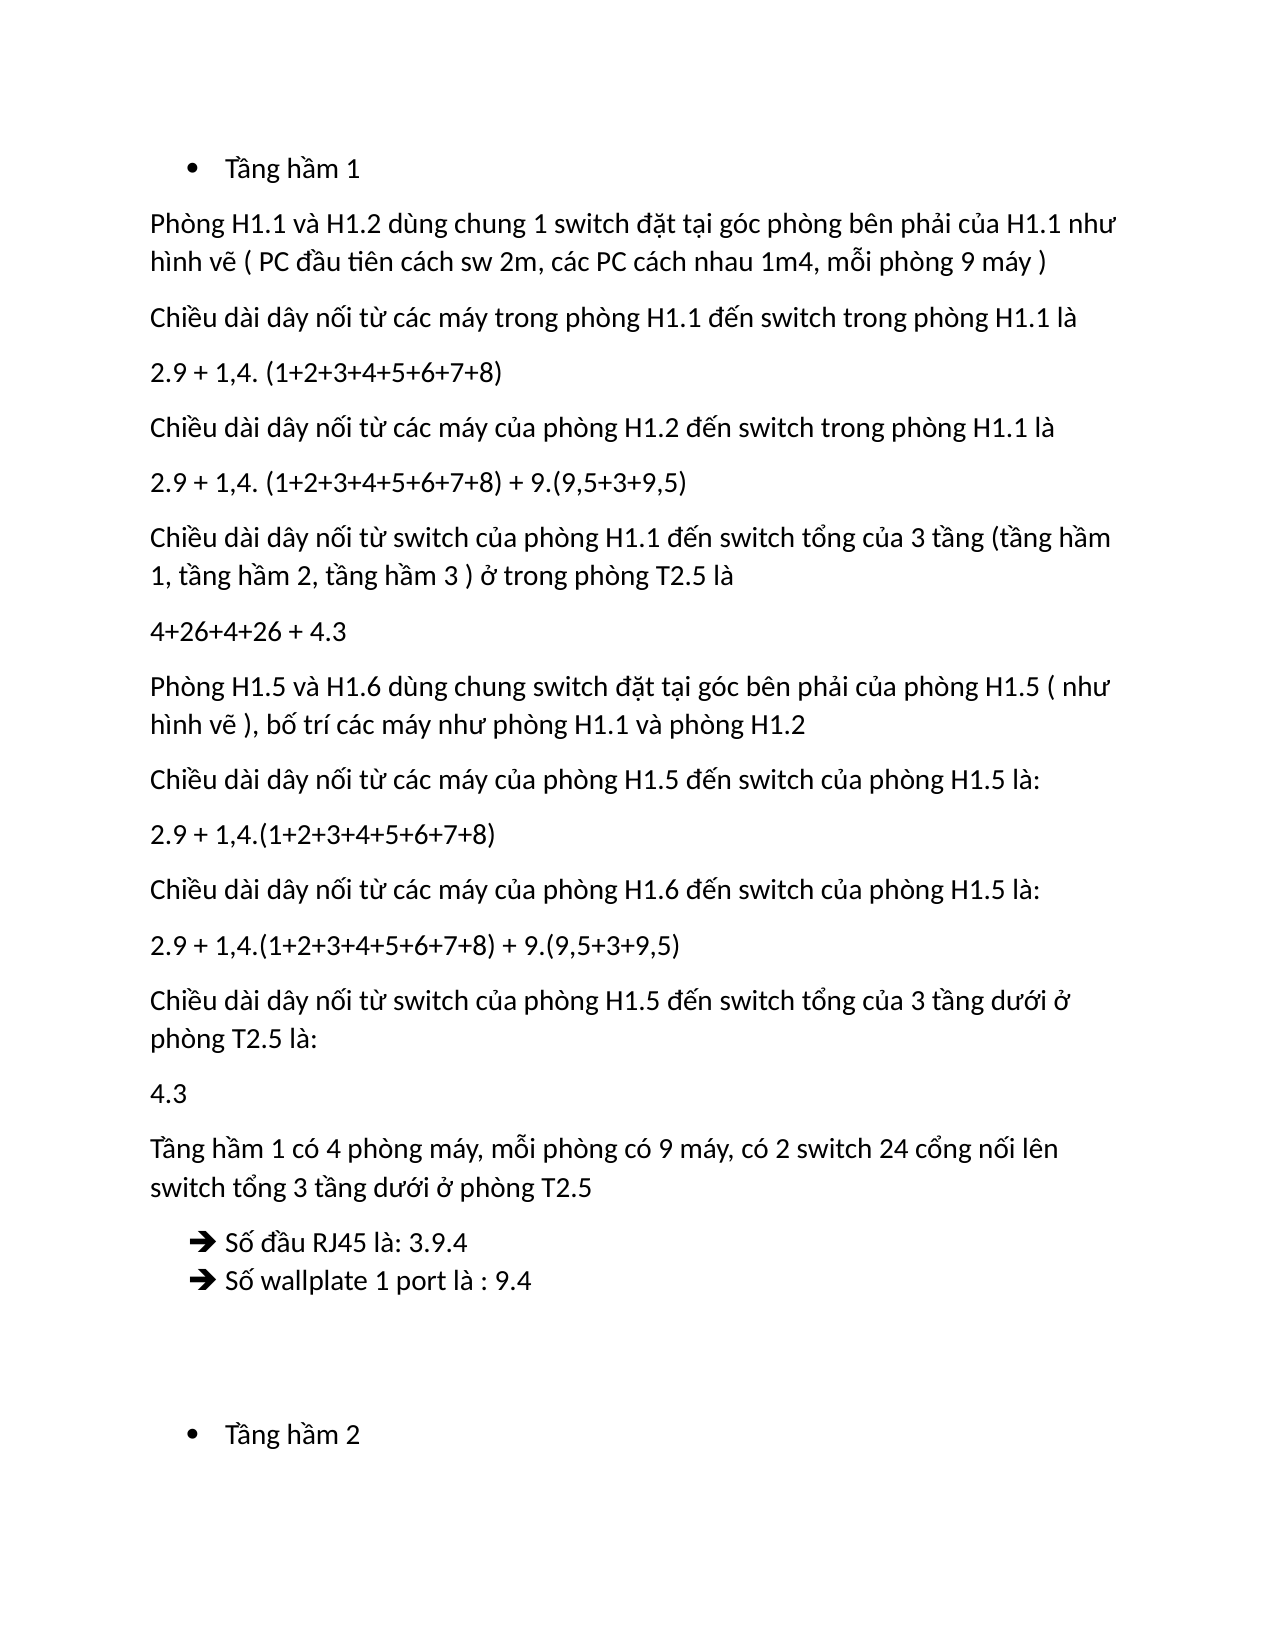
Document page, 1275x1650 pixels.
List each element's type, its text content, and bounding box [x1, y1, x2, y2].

text 2.9 + 1,4. (1+2+3+4+5+6+7+8) + 9.(9,5+3+9,5) [150, 464, 1125, 499]
text 2.9 + 1,4.(1+2+3+4+5+6+7+8) + 9.(9,5+3+9,5) [150, 927, 1125, 962]
text Phòng H1.1 và H1.2 dùng chung 1 switch đặt tại góc phòng bên phải của H1.1 như hình vẽ ( PC đầu tiên cách sw 2m, các PC cách nhau 1m4, mỗi phòng 9 máy ) [150, 205, 1125, 279]
text 4+26+4+26 + 4.3 [150, 613, 1125, 648]
text Chiều dài dây nối từ switch của phòng H1.5 đến switch tổng của 3 tầng dưới ở phòng T2.5 là: [150, 982, 1125, 1056]
list Tầng hầm 1 [187, 150, 1125, 186]
list Tầng hầm 2 [187, 1416, 1125, 1452]
text Chiều dài dây nối từ các máy của phòng H1.5 đến switch của phòng H1.5 là: [150, 761, 1125, 797]
text 2.9 + 1,4.(1+2+3+4+5+6+7+8) [150, 816, 1125, 852]
text Phòng H1.5 và H1.6 dùng chung switch đặt tại góc bên phải của phòng H1.5 ( như hình vẽ ), bố trí các máy như phòng H1.1 và phòng H1.2 [150, 668, 1125, 742]
text Chiều dài dây nối từ switch của phòng H1.1 đến switch tổng của 3 tầng (tầng hầm 1, tầng hầm 2, tầng hầm 3 ) ở trong phòng T2.5 là [150, 519, 1125, 593]
text Chiều dài dây nối từ các máy của phòng H1.2 đến switch trong phòng H1.1 là [150, 409, 1125, 444]
list Số đầu RJ45 là: 3.9.4 [187, 1224, 1125, 1259]
text 4.3 [150, 1075, 1125, 1111]
text Chiều dài dây nối từ các máy trong phòng H1.1 đến switch trong phòng H1.1 là [150, 299, 1125, 334]
text Tầng hầm 1 có 4 phòng máy, mỗi phòng có 9 máy, có 2 switch 24 cổng nối lên switch tổng 3 tầng dưới ở phòng T2.5 [150, 1130, 1125, 1204]
list Số wallplate 1 port là : 9.4 [187, 1262, 1125, 1298]
text 2.9 + 1,4. (1+2+3+4+5+6+7+8) [150, 354, 1125, 389]
text Chiều dài dây nối từ các máy của phòng H1.6 đến switch của phòng H1.5 là: [150, 871, 1125, 907]
